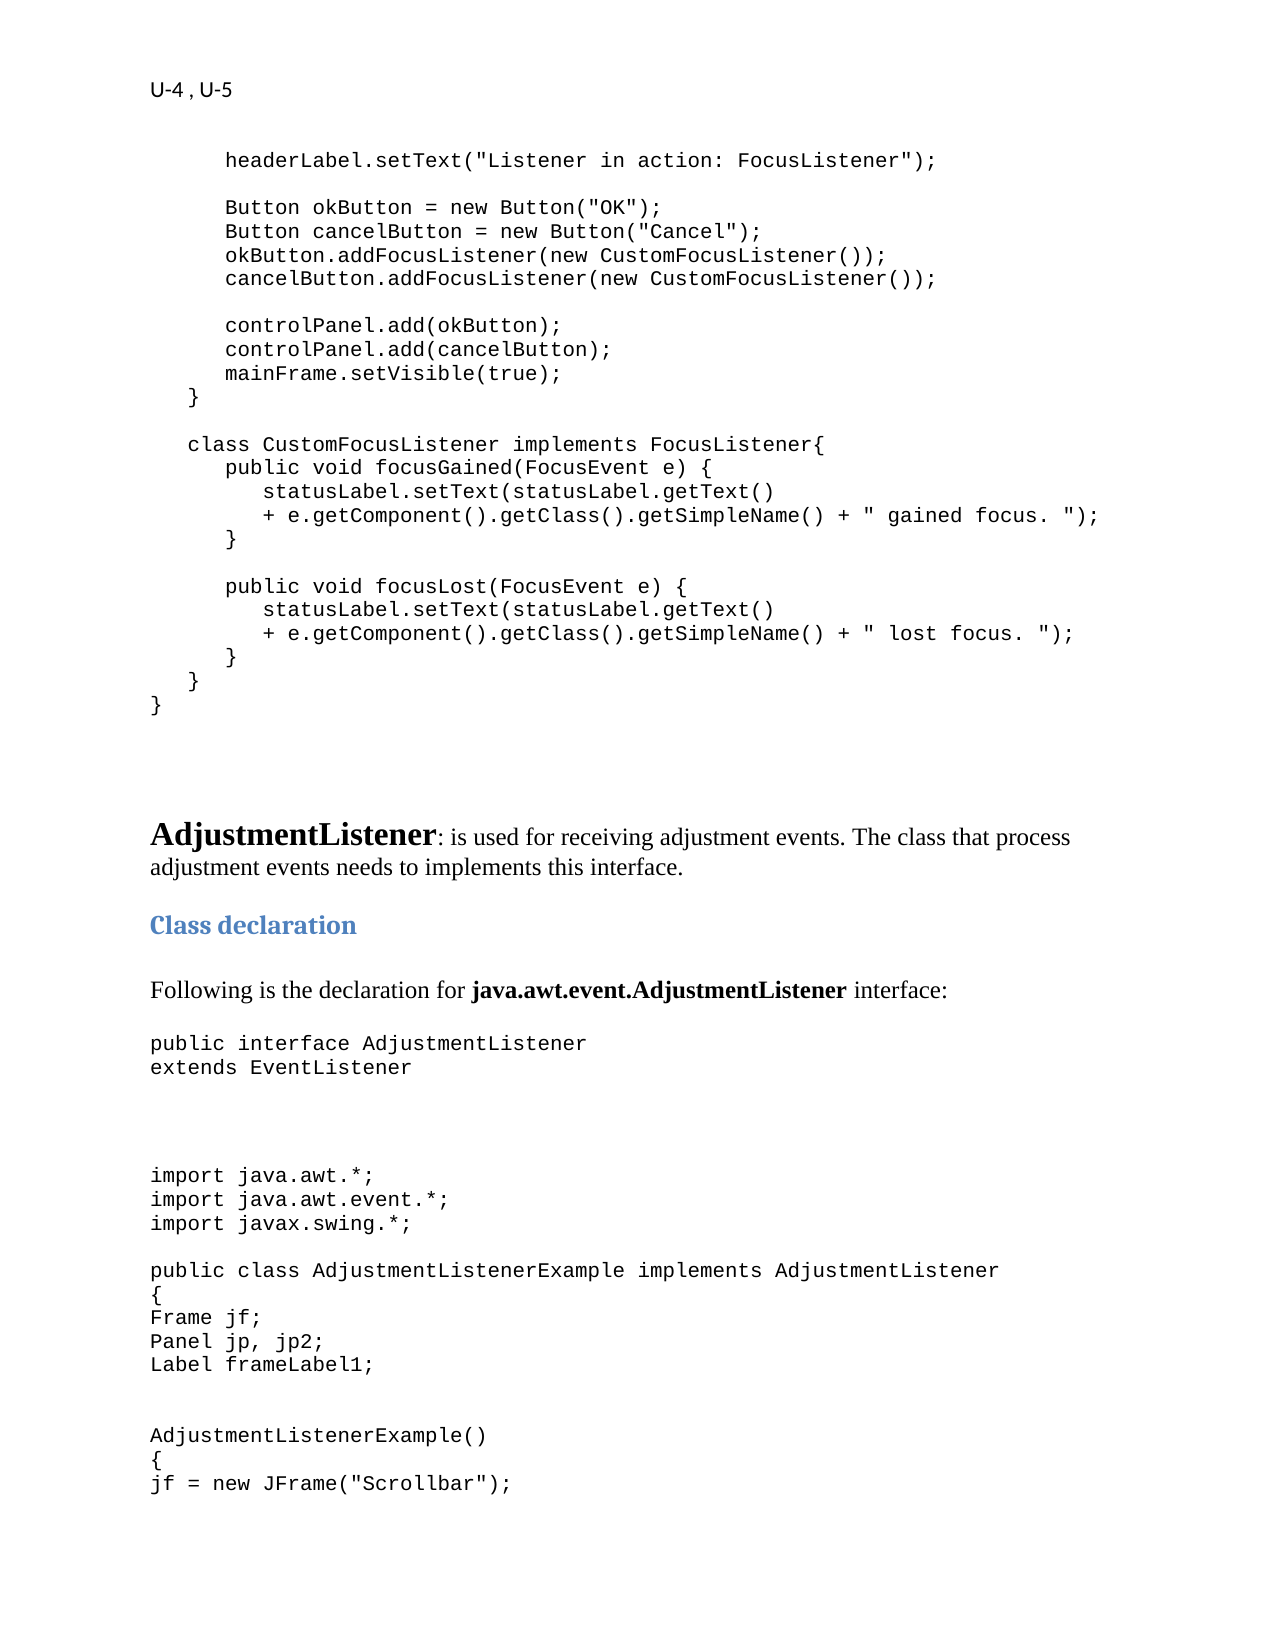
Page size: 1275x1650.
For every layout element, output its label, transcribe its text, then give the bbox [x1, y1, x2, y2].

text controlPanel.add(cancelButton); [150, 339, 1125, 363]
text AdjustmentListenerExample() [150, 1425, 1125, 1449]
text } [150, 670, 1125, 694]
text + e.getComponent().getClass().getSimpleName() + " lost focus. "); [150, 623, 1125, 647]
text Following is the declaration for java.awt.event.AdjustmentListener interface: [150, 975, 1125, 1004]
text statusLabel.setText(statusLabel.getText() [150, 599, 1125, 623]
text class CustomFocusListener implements FocusListener{ [150, 434, 1125, 457]
text okButton.addFocusListener(new CustomFocusListener()); [150, 244, 1125, 268]
text } [150, 528, 1125, 552]
text } [150, 386, 1125, 410]
text Panel jp, jp2; [150, 1331, 1125, 1354]
text import java.awt.event.*; [150, 1189, 1125, 1213]
text import java.awt.*; [150, 1165, 1125, 1189]
text Button cancelButton = new Button("Cancel"); [150, 221, 1125, 244]
text controlPanel.add(okButton); [150, 316, 1125, 339]
text extends EventListener [150, 1057, 1125, 1081]
text public void focusGained(FocusEvent e) { [150, 457, 1125, 481]
text public interface AdjustmentListener [150, 1033, 1125, 1057]
subtitle Class declaration [150, 910, 1125, 942]
text { [150, 1283, 1125, 1307]
text + e.getComponent().getClass().getSimpleName() + " gained focus. "); [150, 505, 1125, 528]
text mainFrame.setVisible(true); [150, 363, 1125, 386]
text public class AdjustmentListenerExample implements AdjustmentListener [150, 1260, 1125, 1283]
text { [150, 1449, 1125, 1473]
text Label frameLabel1; [150, 1354, 1125, 1378]
text cancelButton.addFocusListener(new CustomFocusListener()); [150, 268, 1125, 292]
text } [150, 647, 1125, 670]
text } [150, 694, 1125, 717]
text statusLabel.setText(statusLabel.getText() [150, 481, 1125, 505]
text import javax.swing.*; [150, 1213, 1125, 1236]
text Button okButton = new Button("OK"); [150, 197, 1125, 221]
text Frame jf; [150, 1307, 1125, 1331]
text headerLabel.setText("Listener in action: FocusListener"); [150, 150, 1125, 174]
text public void focusLost(FocusEvent e) { [150, 576, 1125, 599]
text AdjustmentListener: is used for receiving adjustment events. The class that process adjustment events needs to implements this interface. [150, 814, 1125, 881]
text jf = new JFrame("Scrollbar"); [150, 1473, 1125, 1496]
